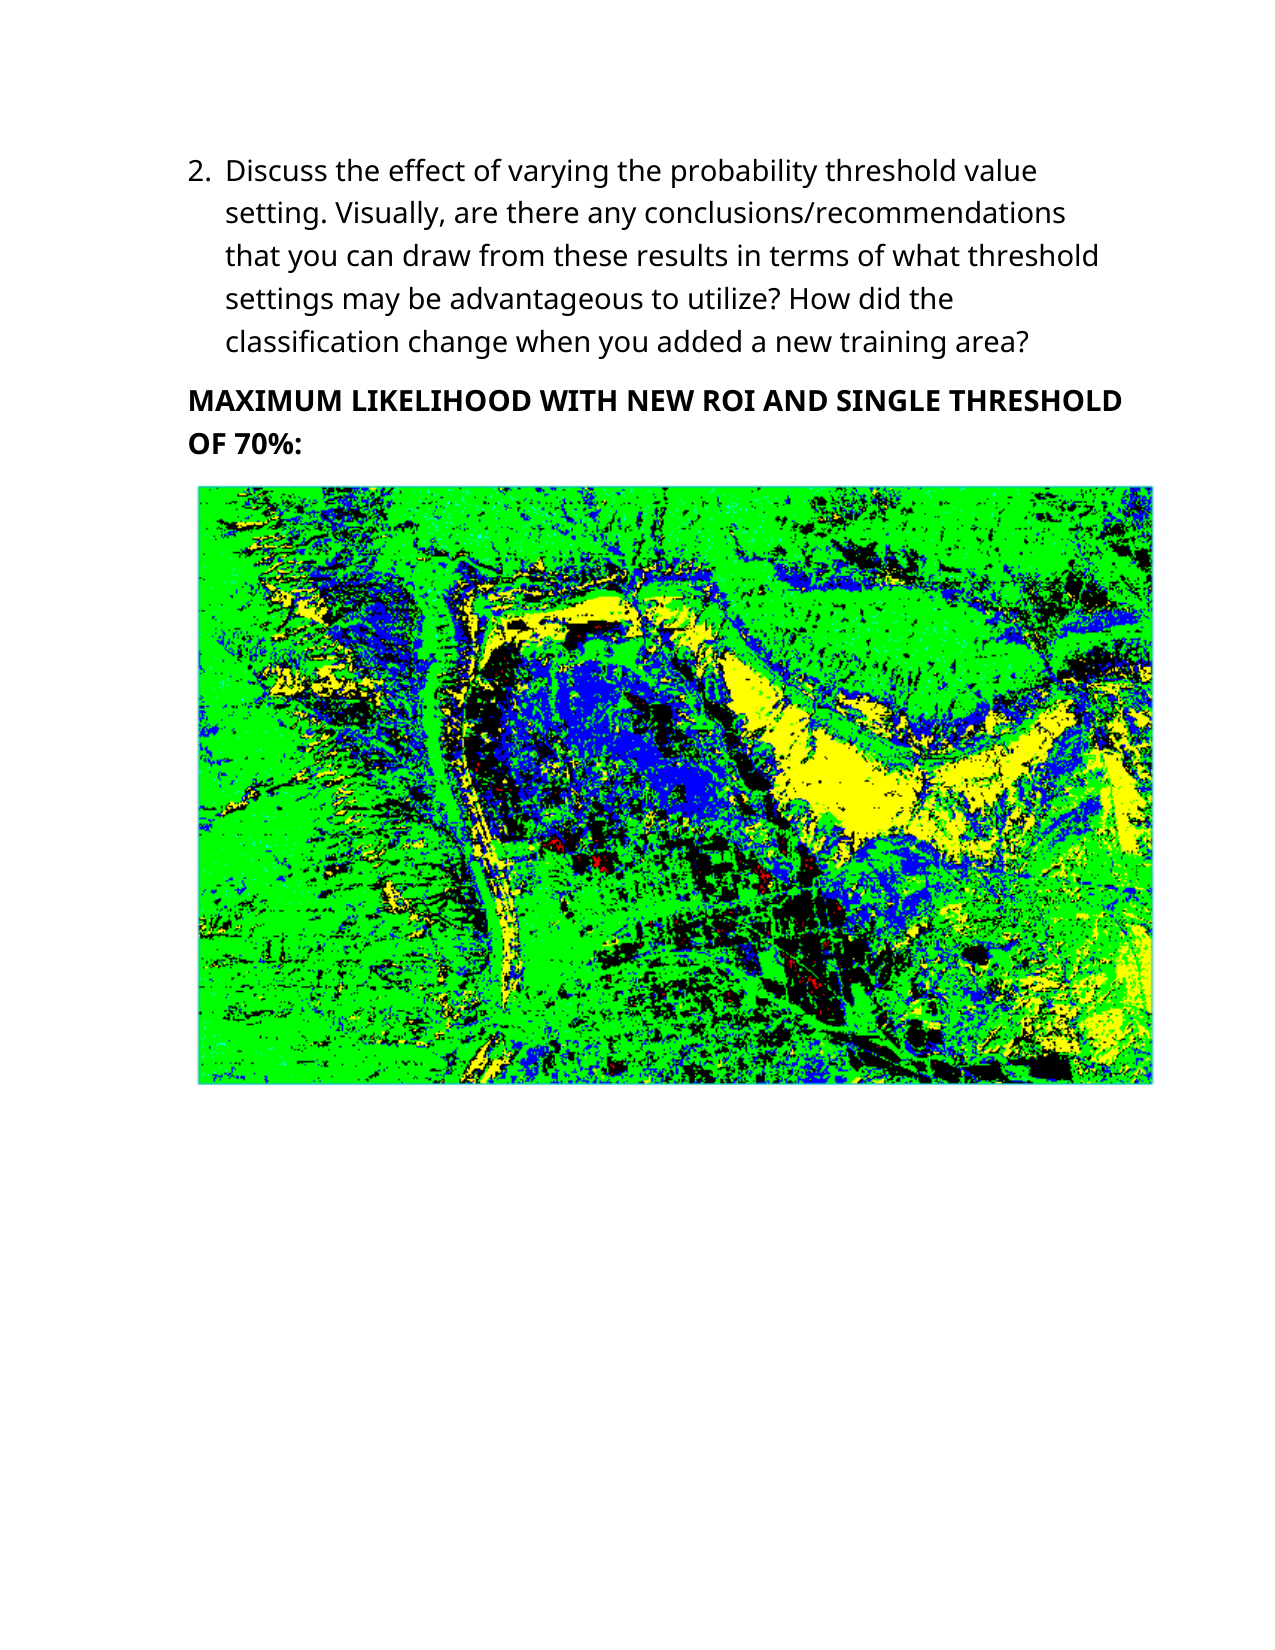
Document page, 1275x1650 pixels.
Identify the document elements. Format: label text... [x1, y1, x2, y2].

list Discuss the effect of varying the probability threshold value setting. Visually, are there any conclusions/recommendations that you can draw from these results in terms of what threshold settings may be advantageous to utilize? How did the classification change when you added a new training area? [187, 150, 1125, 361]
text MAXIMUM LIKELIHOOD WITH NEW ROI AND SINGLE THRESHOLD OF 70%: [187, 381, 1125, 463]
picture [187, 483, 1163, 1097]
